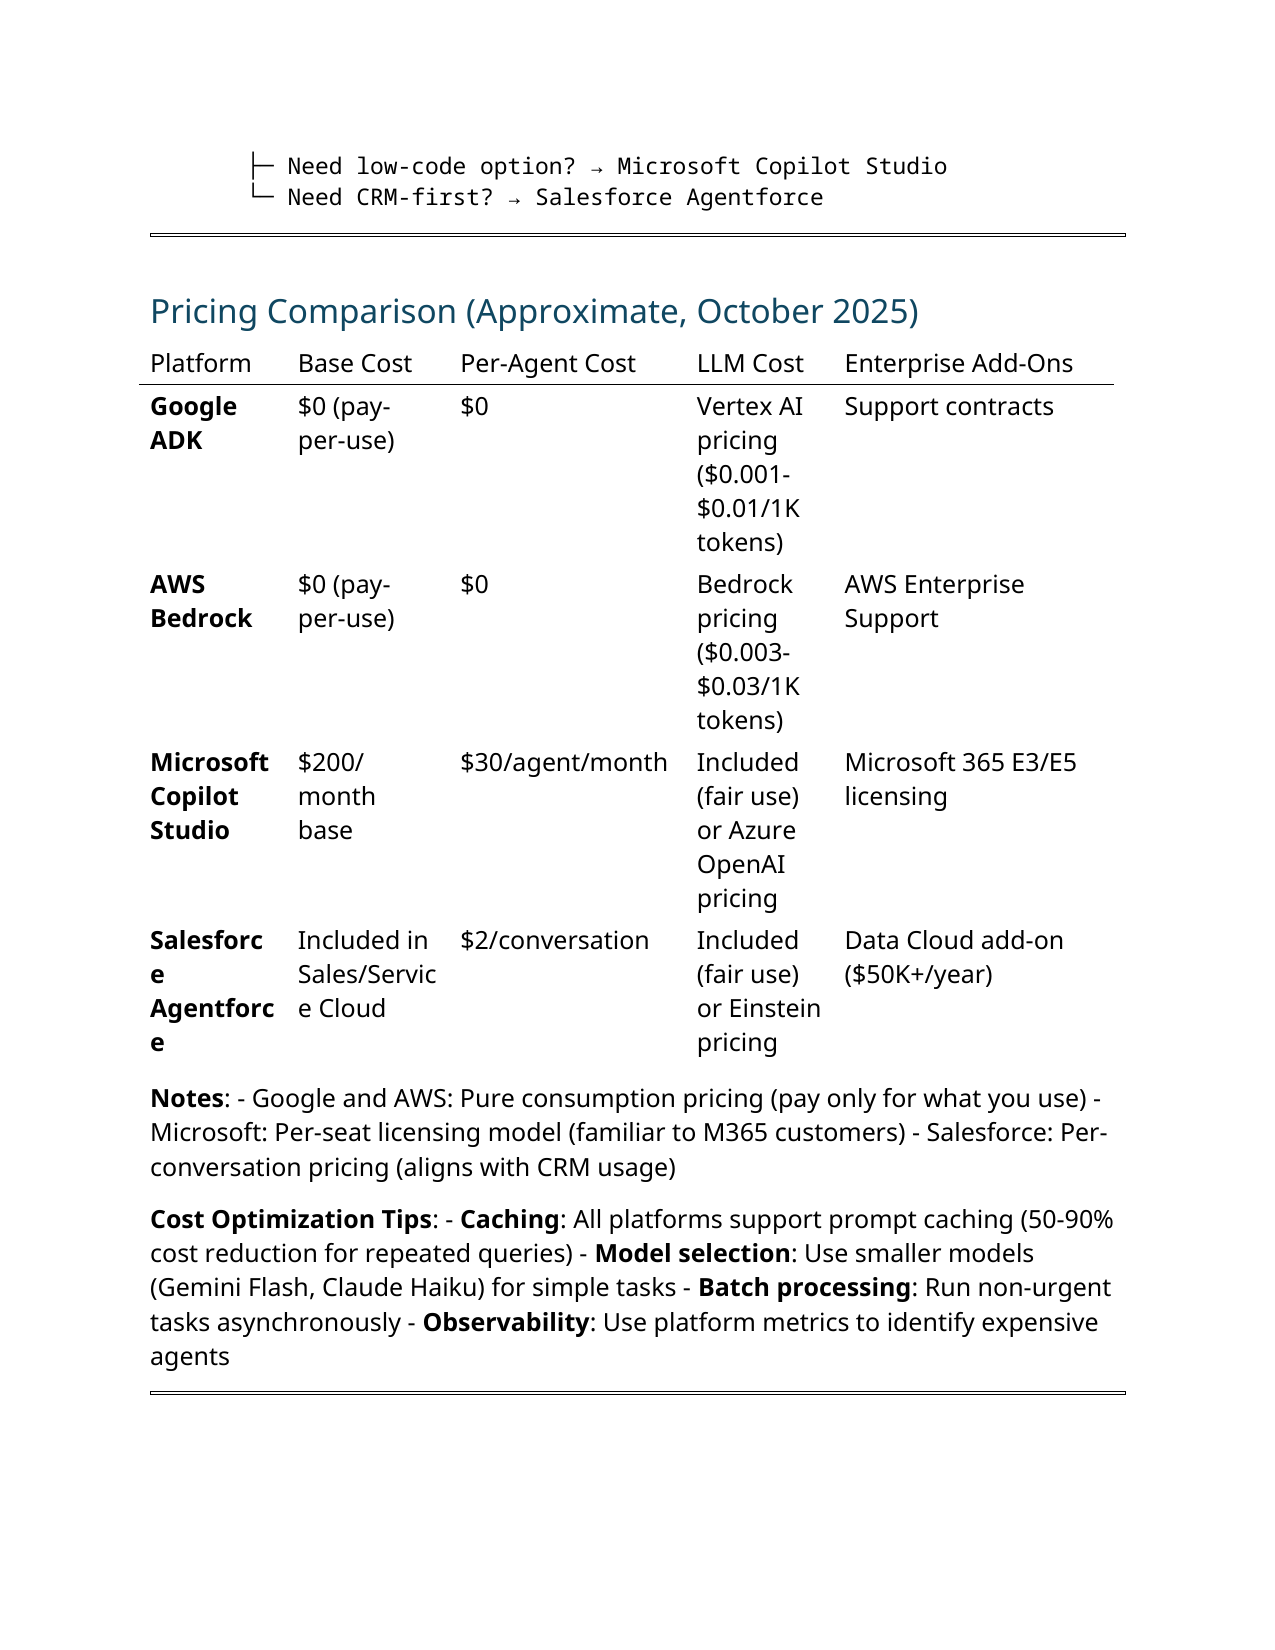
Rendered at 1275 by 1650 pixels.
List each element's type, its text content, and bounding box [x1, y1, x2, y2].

table_cell Vertex AI pricing ($0.001-$0.01/1K tokens) [685, 385, 833, 563]
table_cell AWS Enterprise Support [833, 563, 1114, 741]
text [150, 150, 1125, 212]
table_cell Included (fair use) or Azure OpenAI pricing [685, 741, 833, 918]
table_header Base Cost [286, 342, 449, 383]
table_cell Included in Sales/Service Cloud [286, 919, 449, 1062]
table_header LLM Cost [685, 342, 833, 383]
table_cell Google ADK [139, 385, 286, 563]
table_cell $2/conversation [449, 919, 685, 1062]
subtitle Pricing Comparison (Approximate, October 2025) [150, 288, 1125, 334]
table_header Enterprise Add-Ons [833, 342, 1114, 383]
table_cell AWS Bedrock [139, 563, 286, 741]
table_cell $30/agent/month [449, 741, 685, 918]
table_cell $0 (pay-per-use) [286, 385, 449, 563]
table_cell $0 [449, 563, 685, 741]
table_cell $0 (pay-per-use) [286, 563, 449, 741]
table_cell Support contracts [833, 385, 1114, 563]
table_cell $0 [449, 385, 685, 563]
text Cost Optimization Tips: - Caching: All platforms support prompt caching (50-90% cost reduction for repeated queries) - Model selection: Use smaller models (Gemini Flash, Claude Haiku) for simple tasks - Batch processing: Run non-urgent tasks asynchronously - Observability: Use platform metrics to identify expensive agents [150, 1202, 1125, 1372]
table_cell Microsoft Copilot Studio [139, 741, 286, 918]
table_cell $200/month base [286, 741, 449, 918]
table_header Platform [139, 342, 286, 383]
table_cell Salesforce Agentforce [139, 919, 286, 1062]
table_cell Included (fair use) or Einstein pricing [685, 919, 833, 1062]
table_cell Data Cloud add-on ($50K+/year) [833, 919, 1114, 1062]
table_cell Microsoft 365 E3/E5 licensing [833, 741, 1114, 918]
table_header Per-Agent Cost [449, 342, 685, 383]
table_cell Bedrock pricing ($0.003-$0.03/1K tokens) [685, 563, 833, 741]
text Notes: - Google and AWS: Pure consumption pricing (pay only for what you use) - Microsoft: Per-seat licensing model (familiar to M365 customers) - Salesforce: Per-conversation pricing (aligns with CRM usage) [150, 1081, 1125, 1183]
